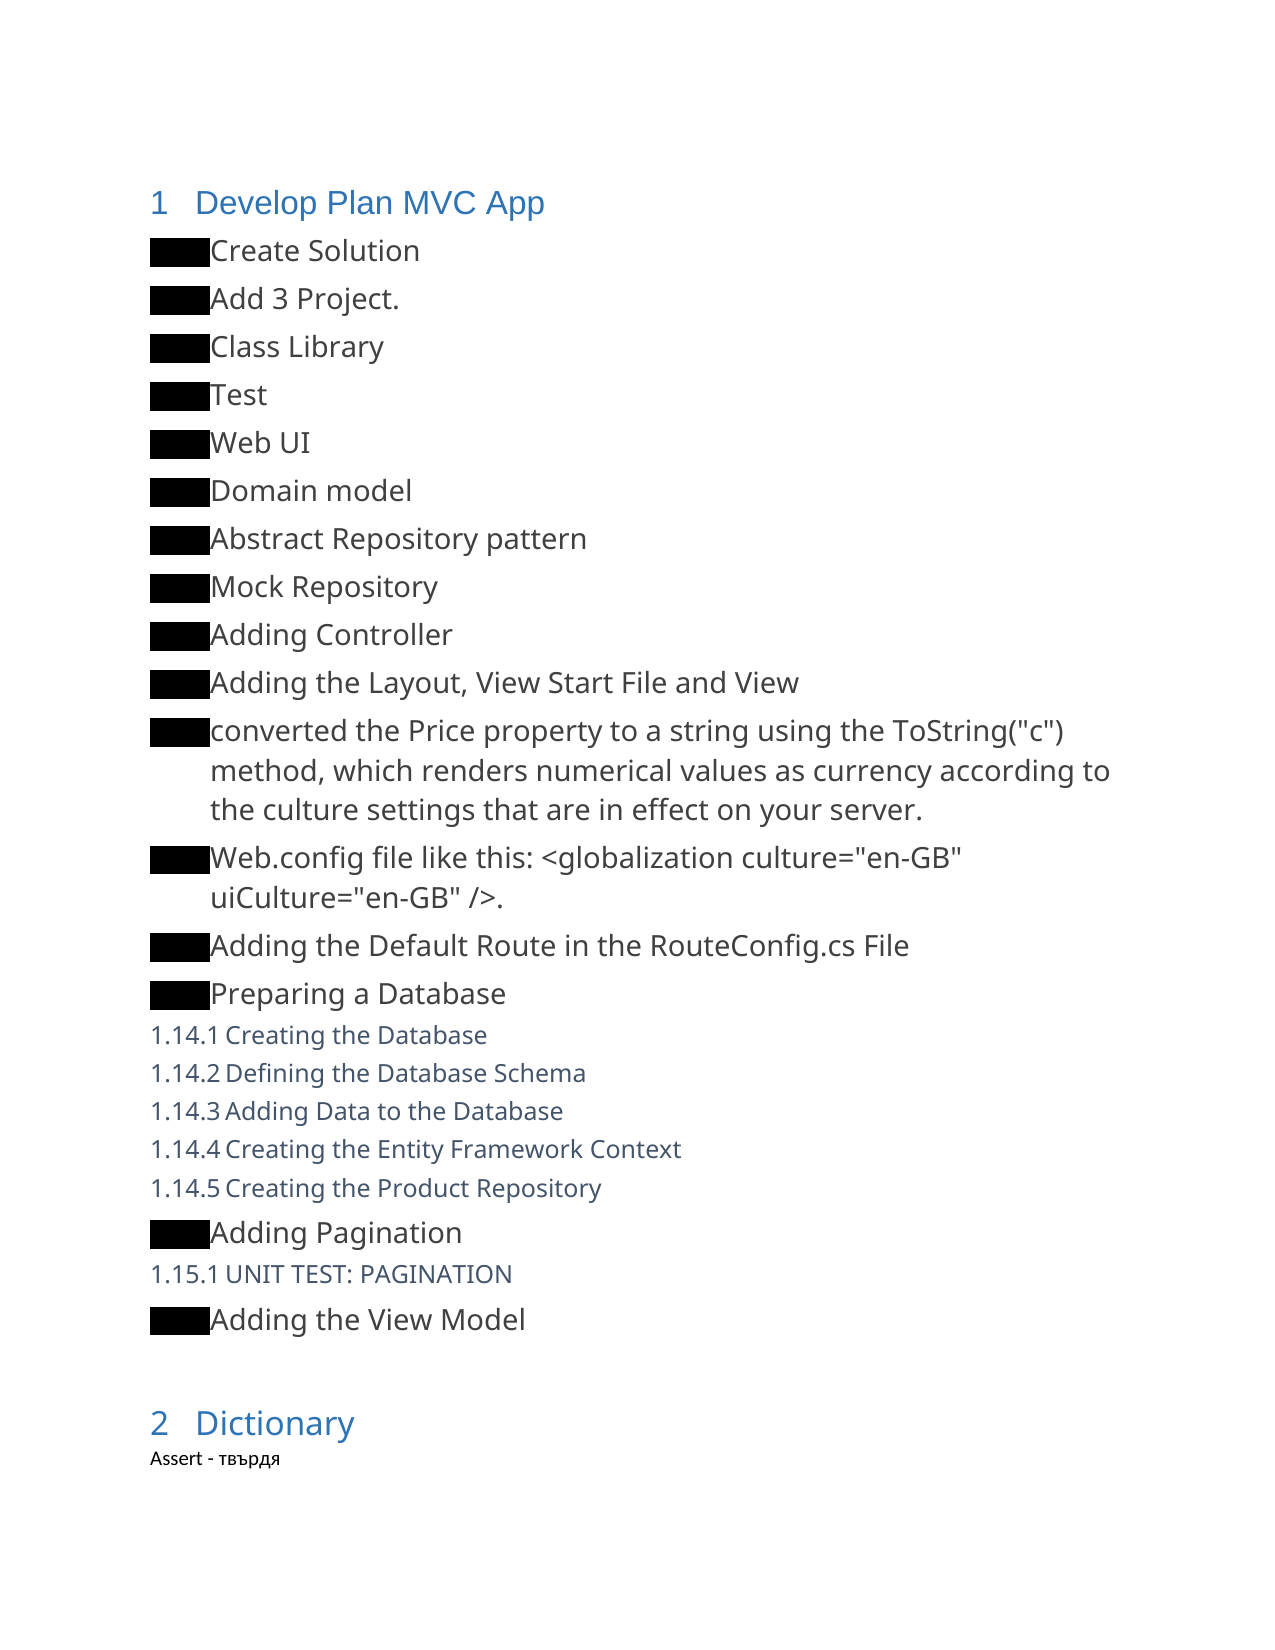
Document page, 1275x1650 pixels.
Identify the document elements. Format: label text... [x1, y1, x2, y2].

subtitle Adding Controller [150, 614, 1125, 654]
subtitle Mock Repository [150, 566, 1125, 606]
subtitle Dictionary [150, 1400, 1125, 1445]
subtitle Create Solution [150, 230, 1125, 270]
subtitle Add 3 Project. [150, 278, 1125, 318]
subtitle converted the Price property to a string using the ToString("c") method, which renders numerical values as currency according to the culture settings that are in effect on your server. [150, 710, 1125, 829]
text Assert - твърдя [150, 1445, 1125, 1471]
subtitle Adding the Layout, View Start File and View [150, 662, 1125, 702]
subtitle Abstract Repository pattern [150, 518, 1125, 558]
subtitle Web.config file like this: <globalization culture="en-GB" uiCulture="en-GB" />. [150, 838, 1125, 917]
subtitle Defining the Database Schema [150, 1056, 1125, 1089]
subtitle Adding Data to the Database [150, 1094, 1125, 1128]
subtitle Adding Pagination [150, 1213, 1125, 1252]
subtitle Test [150, 374, 1125, 414]
subtitle UNIT TEST: PAGINATION [150, 1256, 1125, 1291]
subtitle Creating the Database [150, 1017, 1125, 1051]
subtitle Domain model [150, 470, 1125, 510]
subtitle Creating the Entity Framework Context [150, 1132, 1125, 1166]
subtitle Class Library [150, 326, 1125, 366]
subtitle Preparing a Database [150, 973, 1125, 1013]
subtitle Adding the Default Route in the RouteConfig.cs File [150, 925, 1125, 965]
subtitle Web UI [150, 422, 1125, 462]
subtitle Develop Plan MVC App [150, 183, 1125, 222]
subtitle Adding the View Model [150, 1299, 1125, 1338]
subtitle Creating the Product Repository [150, 1170, 1125, 1204]
